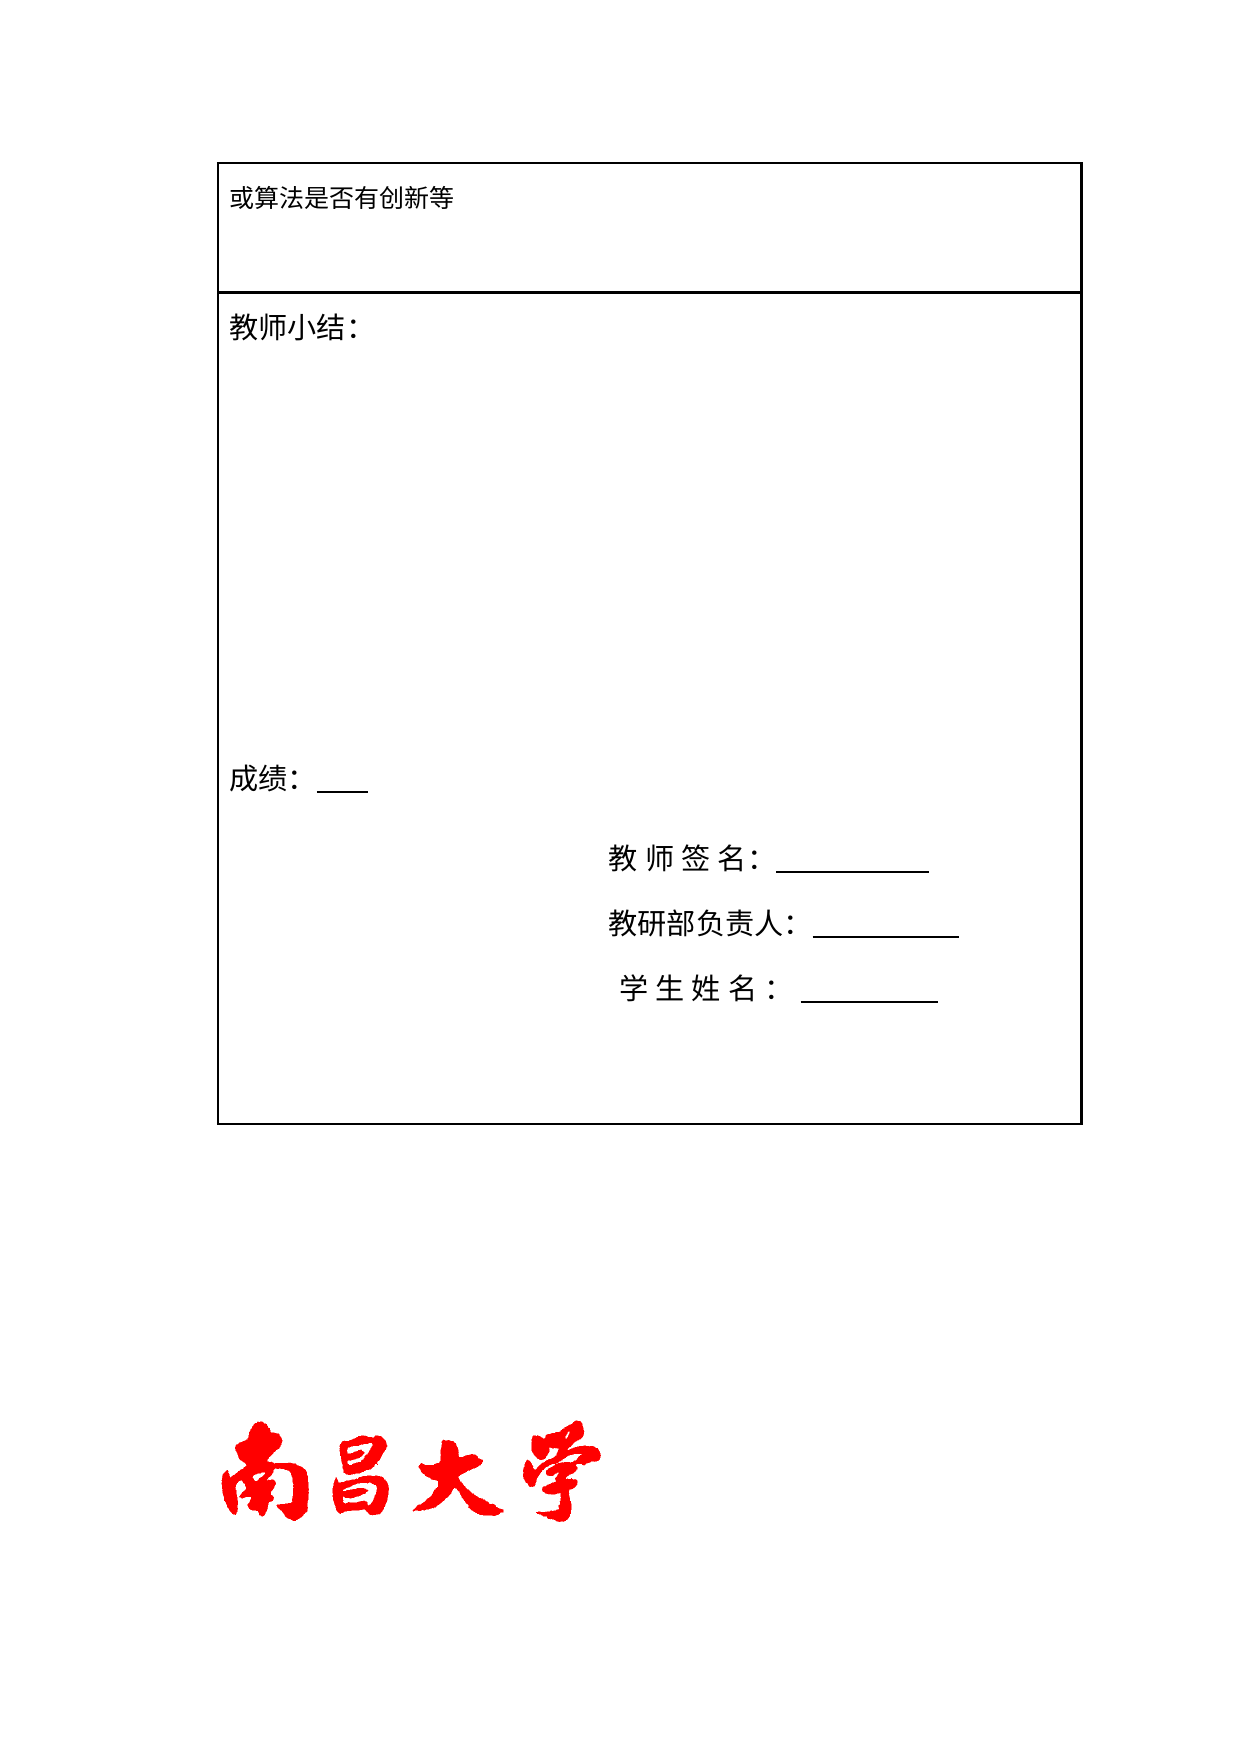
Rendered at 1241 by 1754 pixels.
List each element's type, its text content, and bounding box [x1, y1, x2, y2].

picture [216, 1416, 606, 1527]
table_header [219, 164, 1080, 291]
table_cell 教师小结： 成绩： 教 师 签 名： 教研部负责人： 学生姓名： [219, 294, 1080, 1123]
